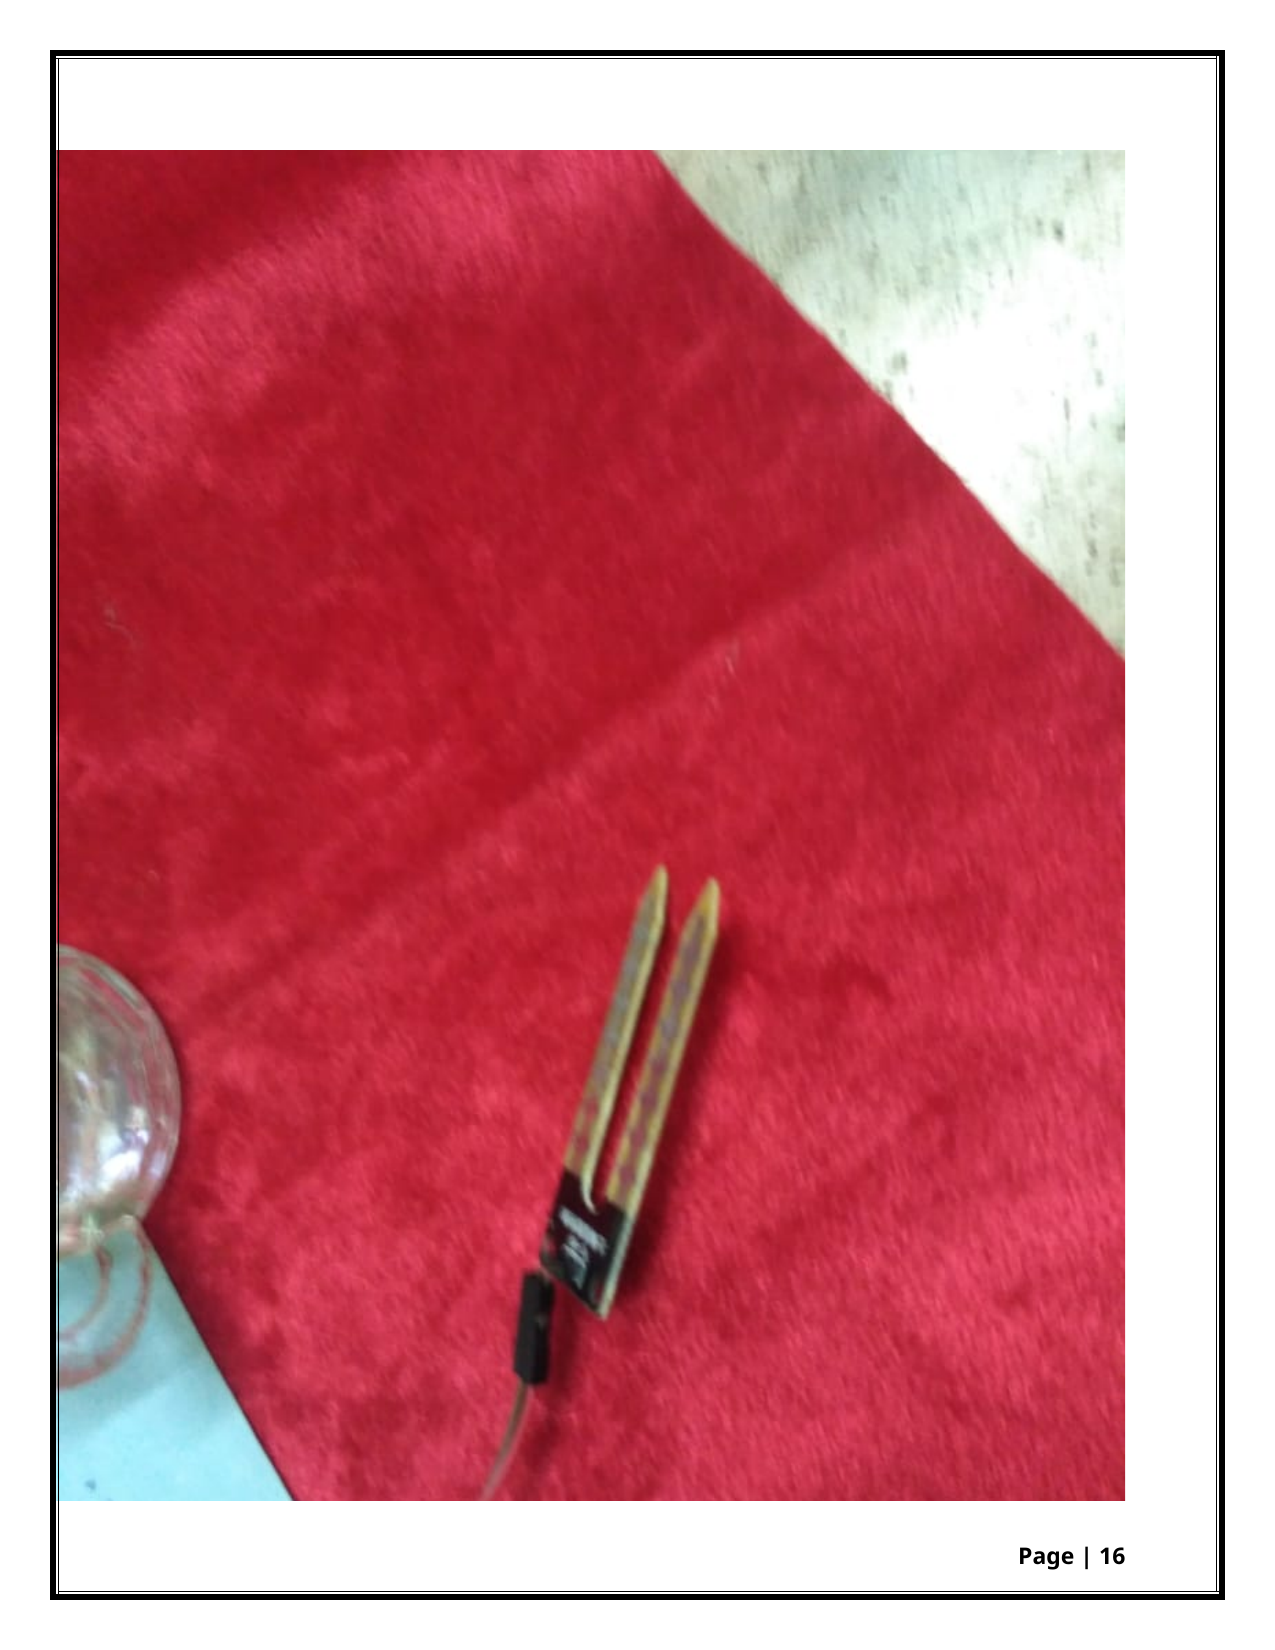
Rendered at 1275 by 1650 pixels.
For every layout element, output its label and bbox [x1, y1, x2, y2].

picture [59, 150, 1125, 1501]
